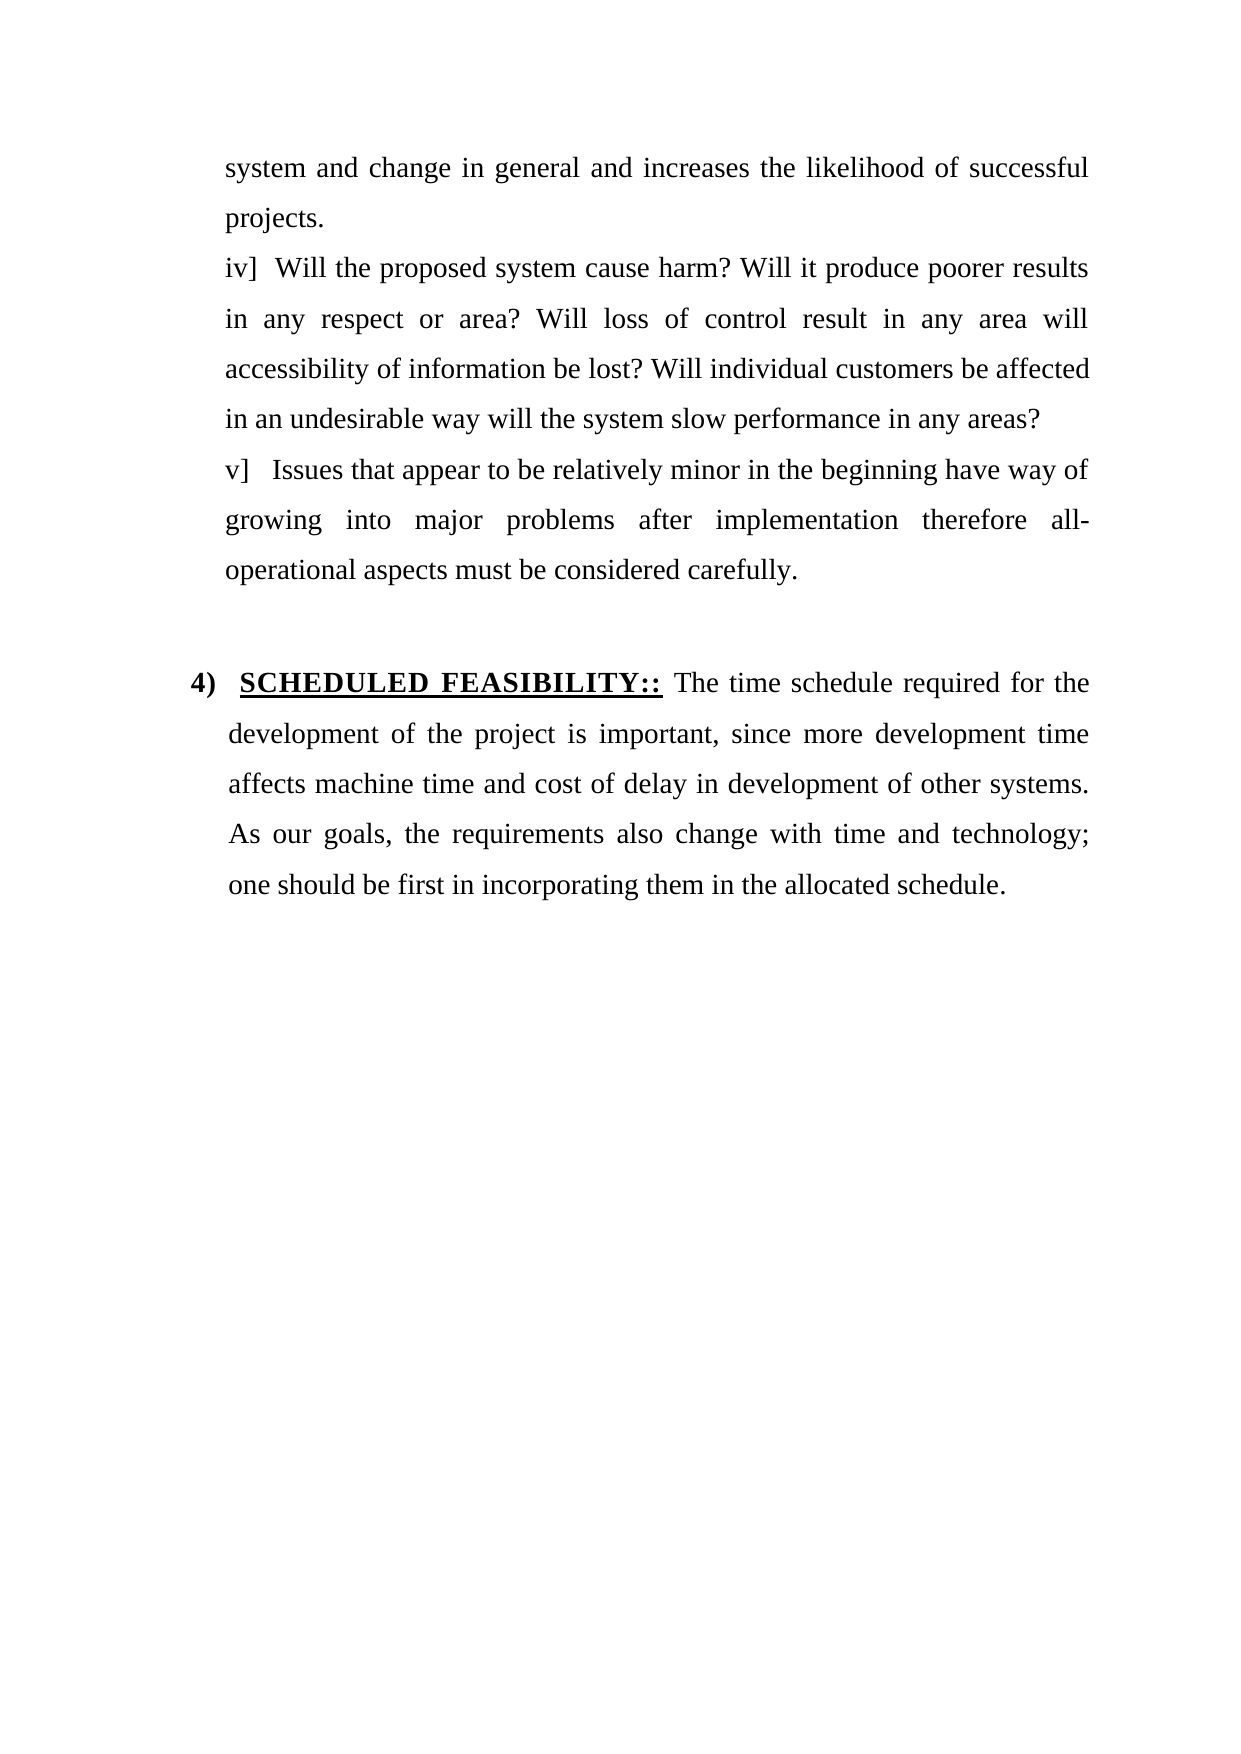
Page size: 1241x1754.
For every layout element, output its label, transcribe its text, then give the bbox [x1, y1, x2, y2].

list SCHEDULED FEASIBILITY:: The time schedule required for the development of the project is important, since more development time affects machine time and cost of delay in development of other systems. As our goals, the requirements also change with time and technology; one should be first in incorporating them in the allocated schedule. [191, 666, 1090, 900]
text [225, 150, 1090, 234]
text iv] Will the proposed system cause harm? Will it produce poorer results in any respect or area? Will loss of control result in any area will accessibility of information be lost? Will individual customers be affected in an undesirable way will the system slow performance in any areas? [225, 251, 1090, 435]
text v] Issues that appear to be relatively minor in the beginning have way of growing into major problems after implementation therefore all-operational aspects must be considered carefully. [225, 452, 1090, 586]
